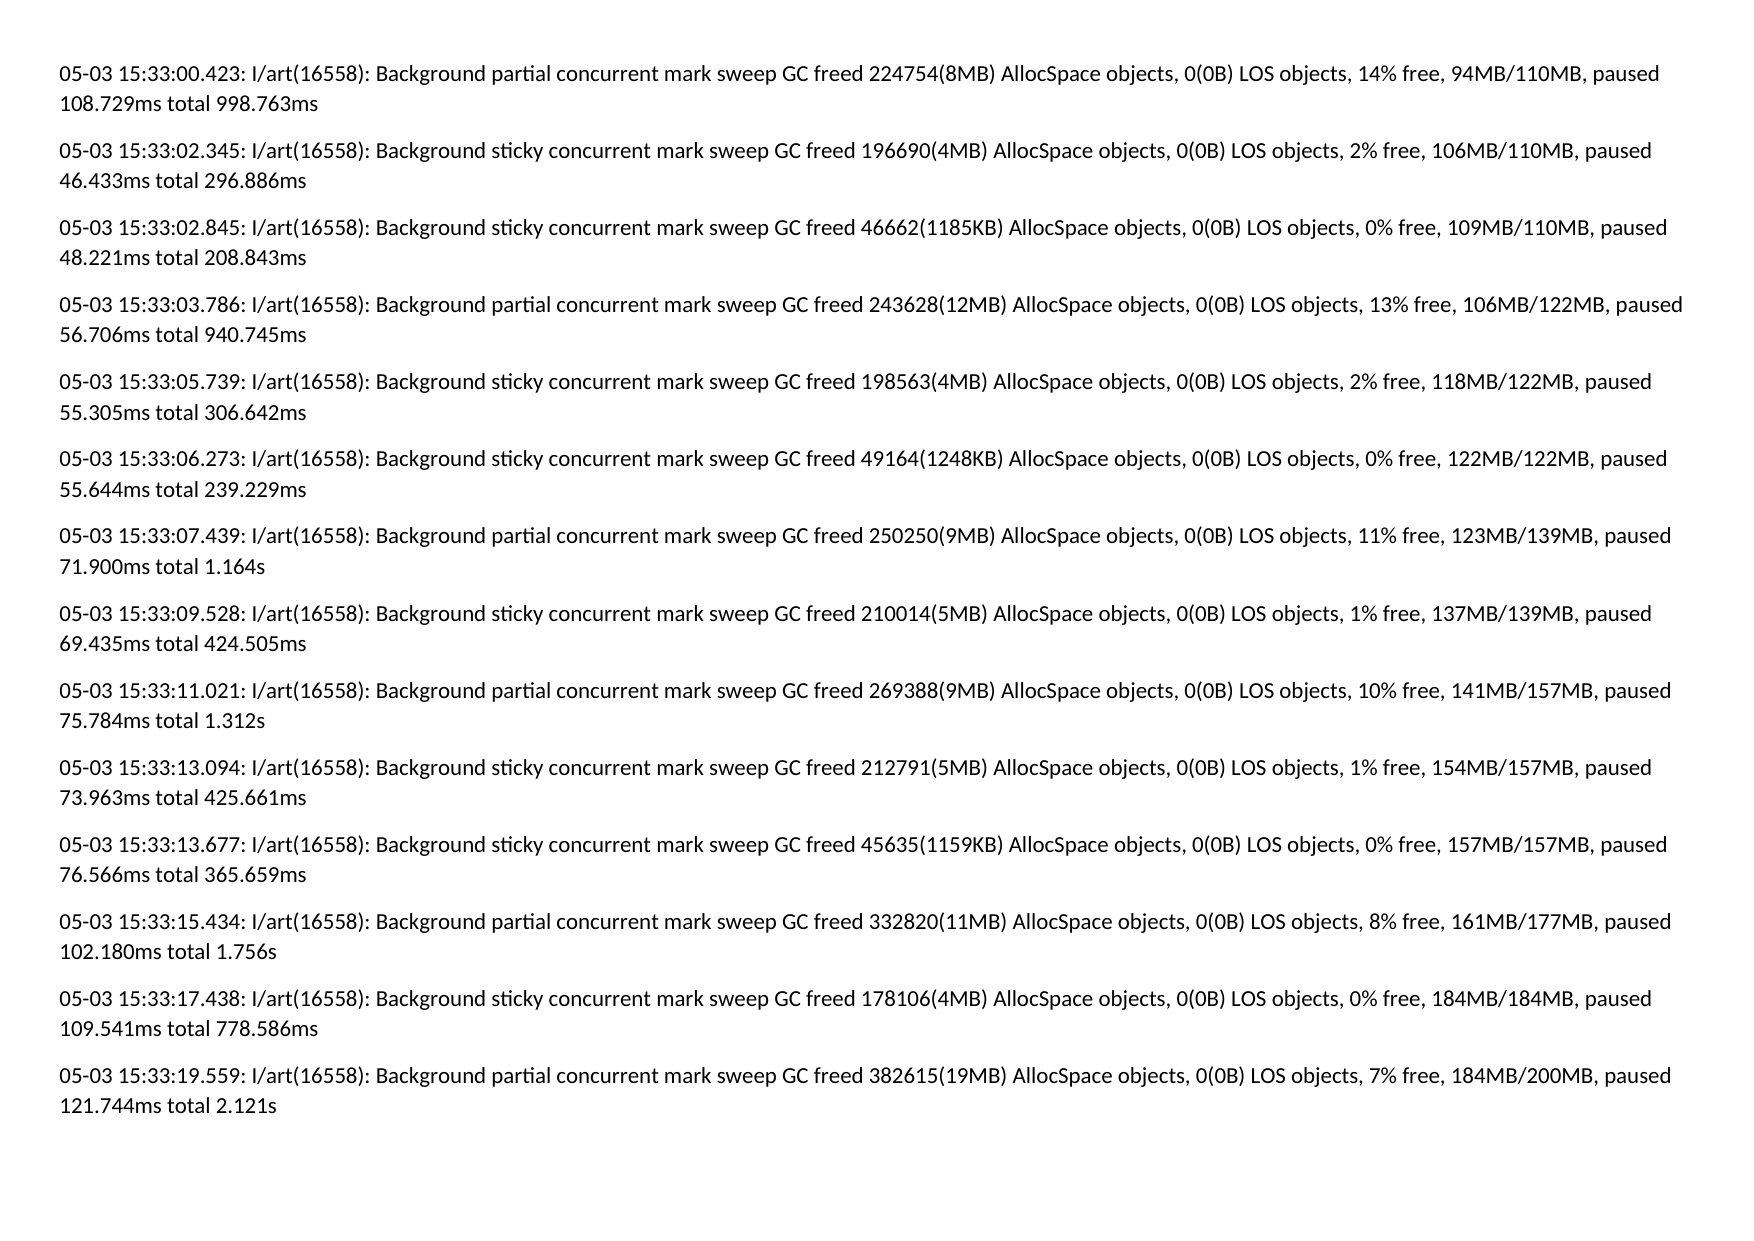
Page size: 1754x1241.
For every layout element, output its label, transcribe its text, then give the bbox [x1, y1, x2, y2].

text 05-03 15:33:15.434: I/art(16558): Background partial concurrent mark sweep GC freed 332820(11MB) AllocSpace objects, 0(0B) LOS objects, 8% free, 161MB/177MB, paused 102.180ms total 1.756s [59, 907, 1695, 965]
text 05-03 15:33:02.345: I/art(16558): Background sticky concurrent mark sweep GC freed 196690(4MB) AllocSpace objects, 0(0B) LOS objects, 2% free, 106MB/110MB, paused 46.433ms total 296.886ms [59, 136, 1695, 194]
text 05-03 15:33:03.786: I/art(16558): Background partial concurrent mark sweep GC freed 243628(12MB) AllocSpace objects, 0(0B) LOS objects, 13% free, 106MB/122MB, paused 56.706ms total 940.745ms [59, 290, 1695, 348]
text 05-03 15:33:02.845: I/art(16558): Background sticky concurrent mark sweep GC freed 46662(1185KB) AllocSpace objects, 0(0B) LOS objects, 0% free, 109MB/110MB, paused 48.221ms total 208.843ms [59, 213, 1695, 271]
text 05-03 15:33:17.438: I/art(16558): Background sticky concurrent mark sweep GC freed 178106(4MB) AllocSpace objects, 0(0B) LOS objects, 0% free, 184MB/184MB, paused 109.541ms total 778.586ms [59, 984, 1695, 1042]
text 05-03 15:33:06.273: I/art(16558): Background sticky concurrent mark sweep GC freed 49164(1248KB) AllocSpace objects, 0(0B) LOS objects, 0% free, 122MB/122MB, paused 55.644ms total 239.229ms [59, 444, 1695, 503]
text 05-03 15:33:05.739: I/art(16558): Background sticky concurrent mark sweep GC freed 198563(4MB) AllocSpace objects, 0(0B) LOS objects, 2% free, 118MB/122MB, paused 55.305ms total 306.642ms [59, 367, 1695, 426]
text 05-03 15:33:19.559: I/art(16558): Background partial concurrent mark sweep GC freed 382615(19MB) AllocSpace objects, 0(0B) LOS objects, 7% free, 184MB/200MB, paused 121.744ms total 2.121s [59, 1061, 1695, 1119]
text 05-03 15:33:13.094: I/art(16558): Background sticky concurrent mark sweep GC freed 212791(5MB) AllocSpace objects, 0(0B) LOS objects, 1% free, 154MB/157MB, paused 73.963ms total 425.661ms [59, 753, 1695, 811]
text 05-03 15:33:07.439: I/art(16558): Background partial concurrent mark sweep GC freed 250250(9MB) AllocSpace objects, 0(0B) LOS objects, 11% free, 123MB/139MB, paused 71.900ms total 1.164s [59, 522, 1695, 580]
text 05-03 15:33:00.423: I/art(16558): Background partial concurrent mark sweep GC freed 224754(8MB) AllocSpace objects, 0(0B) LOS objects, 14% free, 94MB/110MB, paused 108.729ms total 998.763ms [59, 59, 1695, 117]
text 05-03 15:33:11.021: I/art(16558): Background partial concurrent mark sweep GC freed 269388(9MB) AllocSpace objects, 0(0B) LOS objects, 10% free, 141MB/157MB, paused 75.784ms total 1.312s [59, 676, 1695, 734]
text 05-03 15:33:09.528: I/art(16558): Background sticky concurrent mark sweep GC freed 210014(5MB) AllocSpace objects, 0(0B) LOS objects, 1% free, 137MB/139MB, paused 69.435ms total 424.505ms [59, 599, 1695, 657]
text 05-03 15:33:13.677: I/art(16558): Background sticky concurrent mark sweep GC freed 45635(1159KB) AllocSpace objects, 0(0B) LOS objects, 0% free, 157MB/157MB, paused 76.566ms total 365.659ms [59, 830, 1695, 888]
